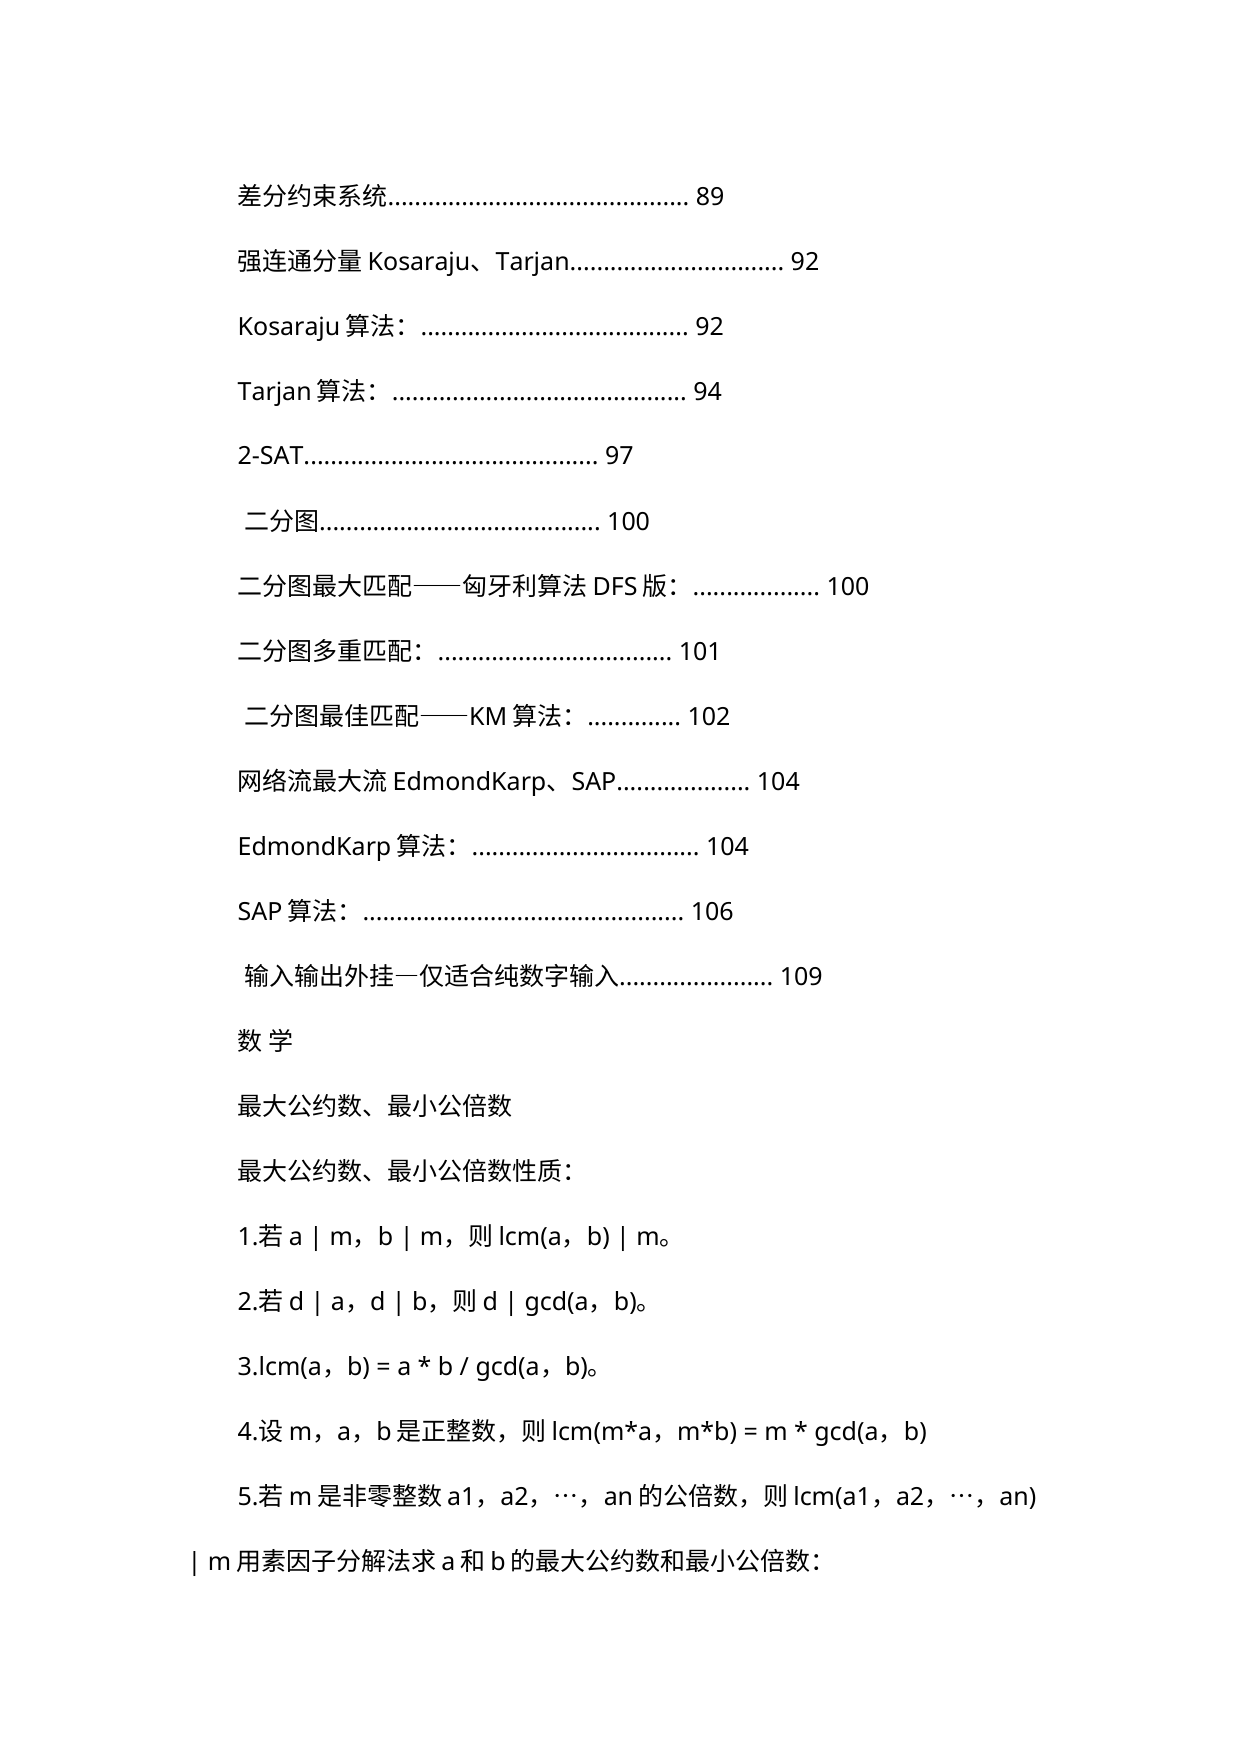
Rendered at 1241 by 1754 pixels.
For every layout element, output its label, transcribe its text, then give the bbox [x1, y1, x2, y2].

text 二分图多重匹配：................................... 101 [187, 617, 1053, 682]
text 2.若d | a，d | b，则d | gcd(a，b)。 [187, 1267, 1053, 1332]
text 2-SAT............................................ 97 [187, 422, 1053, 487]
text 二分图最佳匹配——KM算法：.............. 102 [187, 682, 1053, 747]
text 5.若m是非零整数a1，a2，…，an的公倍数，则lcm(a1，a2，…，an) | m用素因子分解法求a和b的最大公约数和最小公倍数： [187, 1462, 1053, 1592]
text 输入输出外挂—仅适合纯数字输入....................... 109 [187, 942, 1053, 1007]
text Tarjan算法：............................................ 94 [187, 357, 1053, 422]
text 二分图.......................................... 100 [187, 487, 1053, 552]
text SAP算法：................................................ 106 [187, 877, 1053, 942]
text 差分约束系统............................................. 89 [187, 162, 1053, 227]
text EdmondKarp算法：.................................. 104 [187, 812, 1053, 877]
text 强连通分量Kosaraju、Tarjan................................ 92 [187, 227, 1053, 292]
text 最大公约数、最小公倍数 [187, 1072, 1053, 1137]
text 4.设m，a，b是正整数，则lcm(m*a，m*b) = m * gcd(a，b) [187, 1397, 1053, 1462]
text 二分图最大匹配——匈牙利算法DFS版：................... 100 [187, 552, 1053, 617]
text 1.若a | m，b | m，则lcm(a，b) | m。 [187, 1202, 1053, 1267]
text 最大公约数、最小公倍数性质： [187, 1137, 1053, 1202]
text 数 学 [187, 1007, 1053, 1072]
text 网络流最大流EdmondKarp、SAP.................... 104 [187, 747, 1053, 812]
text 3.lcm(a，b) = a * b / gcd(a，b)。 [187, 1332, 1053, 1397]
text Kosaraju算法：........................................ 92 [187, 292, 1053, 357]
